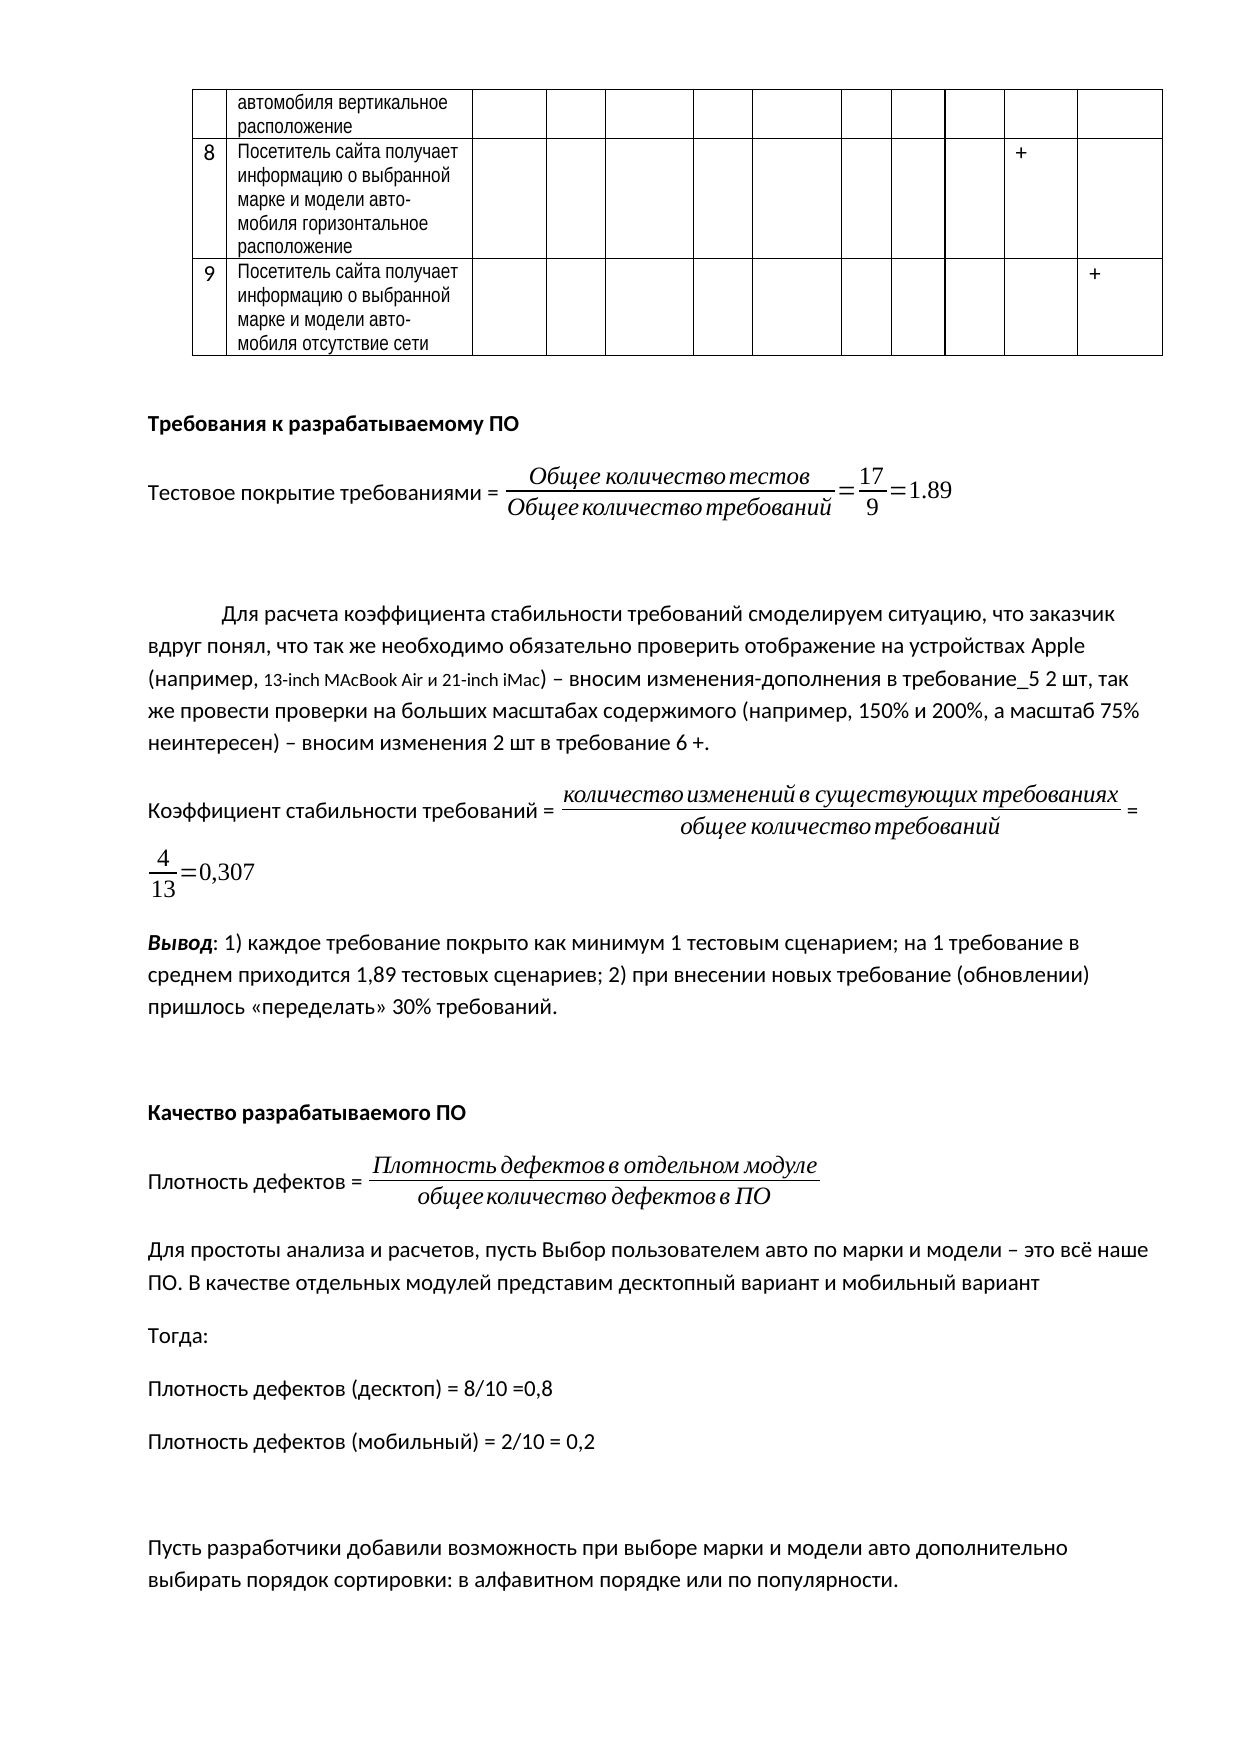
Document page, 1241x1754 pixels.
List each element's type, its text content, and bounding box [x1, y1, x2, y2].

table_cell [753, 90, 841, 137]
table_cell [753, 259, 841, 355]
table_cell [946, 259, 1004, 355]
text Плотность дефектов (мобильный) = 2/10 = 0,2 [148, 1427, 1152, 1455]
table_cell [547, 259, 605, 355]
table_cell [892, 139, 944, 258]
table_cell Посетитель сайта получает информацию о выбранной марке и модели авто-мобиля отсутствие сети [227, 259, 472, 355]
table_cell [473, 90, 546, 137]
text Вывод: 1) каждое требование покрыто как минимум 1 тестовым сценарием; на 1 требование в среднем приходится 1,89 тестовых сценариев; 2) при внесении новых требование (обновлении) пришлось «переделать» 30% требований. [148, 928, 1152, 1021]
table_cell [227, 90, 472, 137]
table_cell 9 [193, 259, 226, 355]
table_cell [606, 90, 693, 137]
table_cell [1078, 90, 1162, 137]
table_cell [1005, 259, 1077, 355]
table_cell [842, 139, 891, 258]
table_cell [892, 259, 944, 355]
table_cell [842, 259, 891, 355]
table_cell [473, 139, 546, 258]
text Плотность дефектов = [148, 1152, 1152, 1211]
text Тогда: [148, 1321, 1152, 1349]
table_cell [842, 90, 891, 137]
text Плотность дефектов (десктоп) = 8/10 =0,8 [148, 1374, 1152, 1402]
table_cell [694, 139, 752, 258]
table_cell [547, 139, 605, 258]
text Для простоты анализа и расчетов, пусть Выбор пользователем авто по марки и модели – это всё наше ПО. В качестве отдельных модулей представим десктопный вариант и мобильный вариант [148, 1236, 1152, 1296]
table_cell Посетитель сайта получает информацию о выбранной марке и модели авто-мобиля горизонтальное расположение [227, 139, 472, 258]
table_cell [547, 90, 605, 137]
table_cell [753, 139, 841, 258]
table_cell [606, 259, 693, 355]
table_cell [473, 259, 546, 355]
table_cell [694, 90, 752, 137]
text Качество разрабатываемого ПО [148, 1098, 1152, 1127]
table_cell + [1005, 139, 1077, 258]
text Пусть разработчики добавили возможность при выборе марки и модели авто дополнительно выбирать порядок сортировки: в алфавитном порядке или по популярности. [148, 1533, 1152, 1593]
table_cell [892, 90, 944, 137]
text Требования к разрабатываемому ПО [148, 409, 1152, 437]
table_cell [694, 259, 752, 355]
table_cell [946, 139, 1004, 258]
table_cell [606, 139, 693, 258]
table_cell [1005, 90, 1077, 137]
table_cell [1078, 139, 1162, 258]
text Тестовое покрытие требованиями = [148, 462, 1152, 521]
table_cell 8 [193, 139, 226, 258]
table_cell + [946, 90, 1004, 137]
table_cell 7 [193, 90, 226, 137]
text Для расчета коэффициента стабильности требований смоделируем ситуацию, что заказчик вдруг понял, что так же необходимо обязательно проверить отображение на устройствах Apple (например, 13-inch MAcBook Air и 21-inch iMac) – вносим изменения-дополнения в требование_5 2 шт, так же провести проверки на больших масштабах содержимого (например, 150% и 200%, а масштаб 75% неинтересен) – вносим изменения 2 шт в требование 6 +. [148, 599, 1152, 756]
table_cell + [1078, 259, 1162, 355]
text Коэффициент стабильности требований = = [148, 781, 1152, 903]
